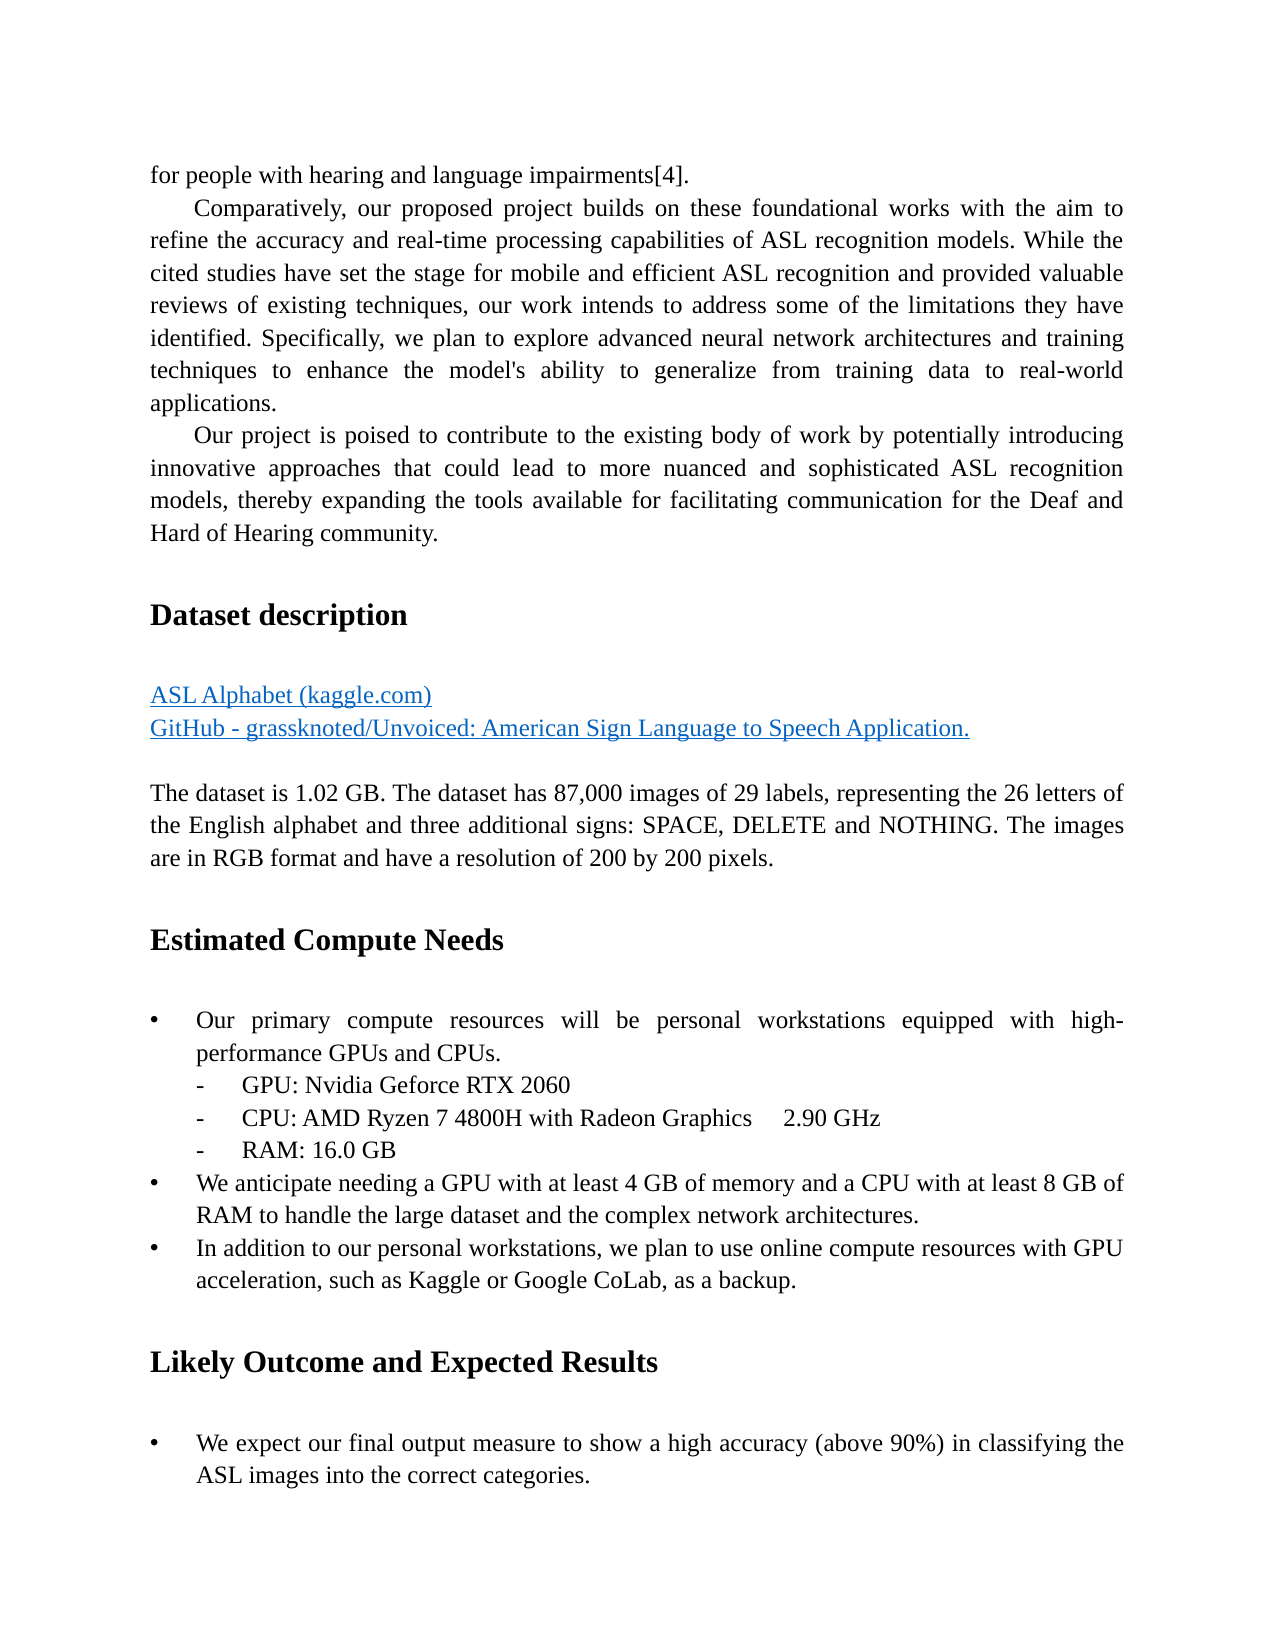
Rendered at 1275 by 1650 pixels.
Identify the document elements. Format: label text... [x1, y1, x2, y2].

text Likely Outcome and Expected Results [150, 1329, 1125, 1394]
list GPU: Nvidia Geforce RTX 2060 [196, 1069, 1125, 1101]
list Our primary compute resources will be personal workstations equipped with high-performance GPUs and CPUs. [150, 1004, 1125, 1069]
list In addition to our personal workstations, we plan to use online compute resources with GPU acceleration, such as Kaggle or Google CoLab, as a backup. [150, 1231, 1125, 1296]
text ASL Alphabet (kaggle.com) [150, 679, 1125, 711]
text The dataset is 1.02 GB. The dataset has 87,000 images of 29 labels, representing the 26 letters of the English alphabet and three additional signs: SPACE, DELETE and NOTHING. The images are in RGB format and have a resolution of 200 by 200 pixels. [150, 776, 1125, 874]
text Our project is poised to contribute to the existing body of work by potentially introducing innovative approaches that could lead to more nuanced and sophisticated ASL recognition models, thereby expanding the tools available for facilitating communication for the Deaf and Hard of Hearing community. [150, 419, 1125, 549]
list CPU: AMD Ryzen 7 4800H with Radeon Graphics 2.90 GHz [196, 1101, 1125, 1134]
list We anticipate needing a GPU with at least 4 GB of memory and a CPU with at least 8 GB of RAM to handle the large dataset and the complex network architectures. [150, 1166, 1125, 1231]
list RAM: 16.0 GB [196, 1134, 1125, 1166]
text Comparatively, our proposed project builds on these foundational works with the aim to refine the accuracy and real-time processing capabilities of ASL recognition models. While the cited studies have set the stage for mobile and efficient ASL recognition and provided valuable reviews of existing techniques, our work intends to address some of the limitations they have identified. Specifically, we plan to explore advanced neural network architectures and training techniques to enhance the model's ability to generalize from training data to real-world applications. [150, 191, 1125, 419]
text Estimated Compute Needs [150, 906, 1125, 971]
list We expect our final output measure to show a high accuracy (above 90%) in classifying the ASL images into the correct categories. [150, 1426, 1125, 1491]
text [150, 159, 1125, 191]
text GitHub - grassknoted/Unvoiced: American Sign Language to Speech Application. [150, 711, 1125, 744]
text Dataset description [150, 581, 1125, 646]
